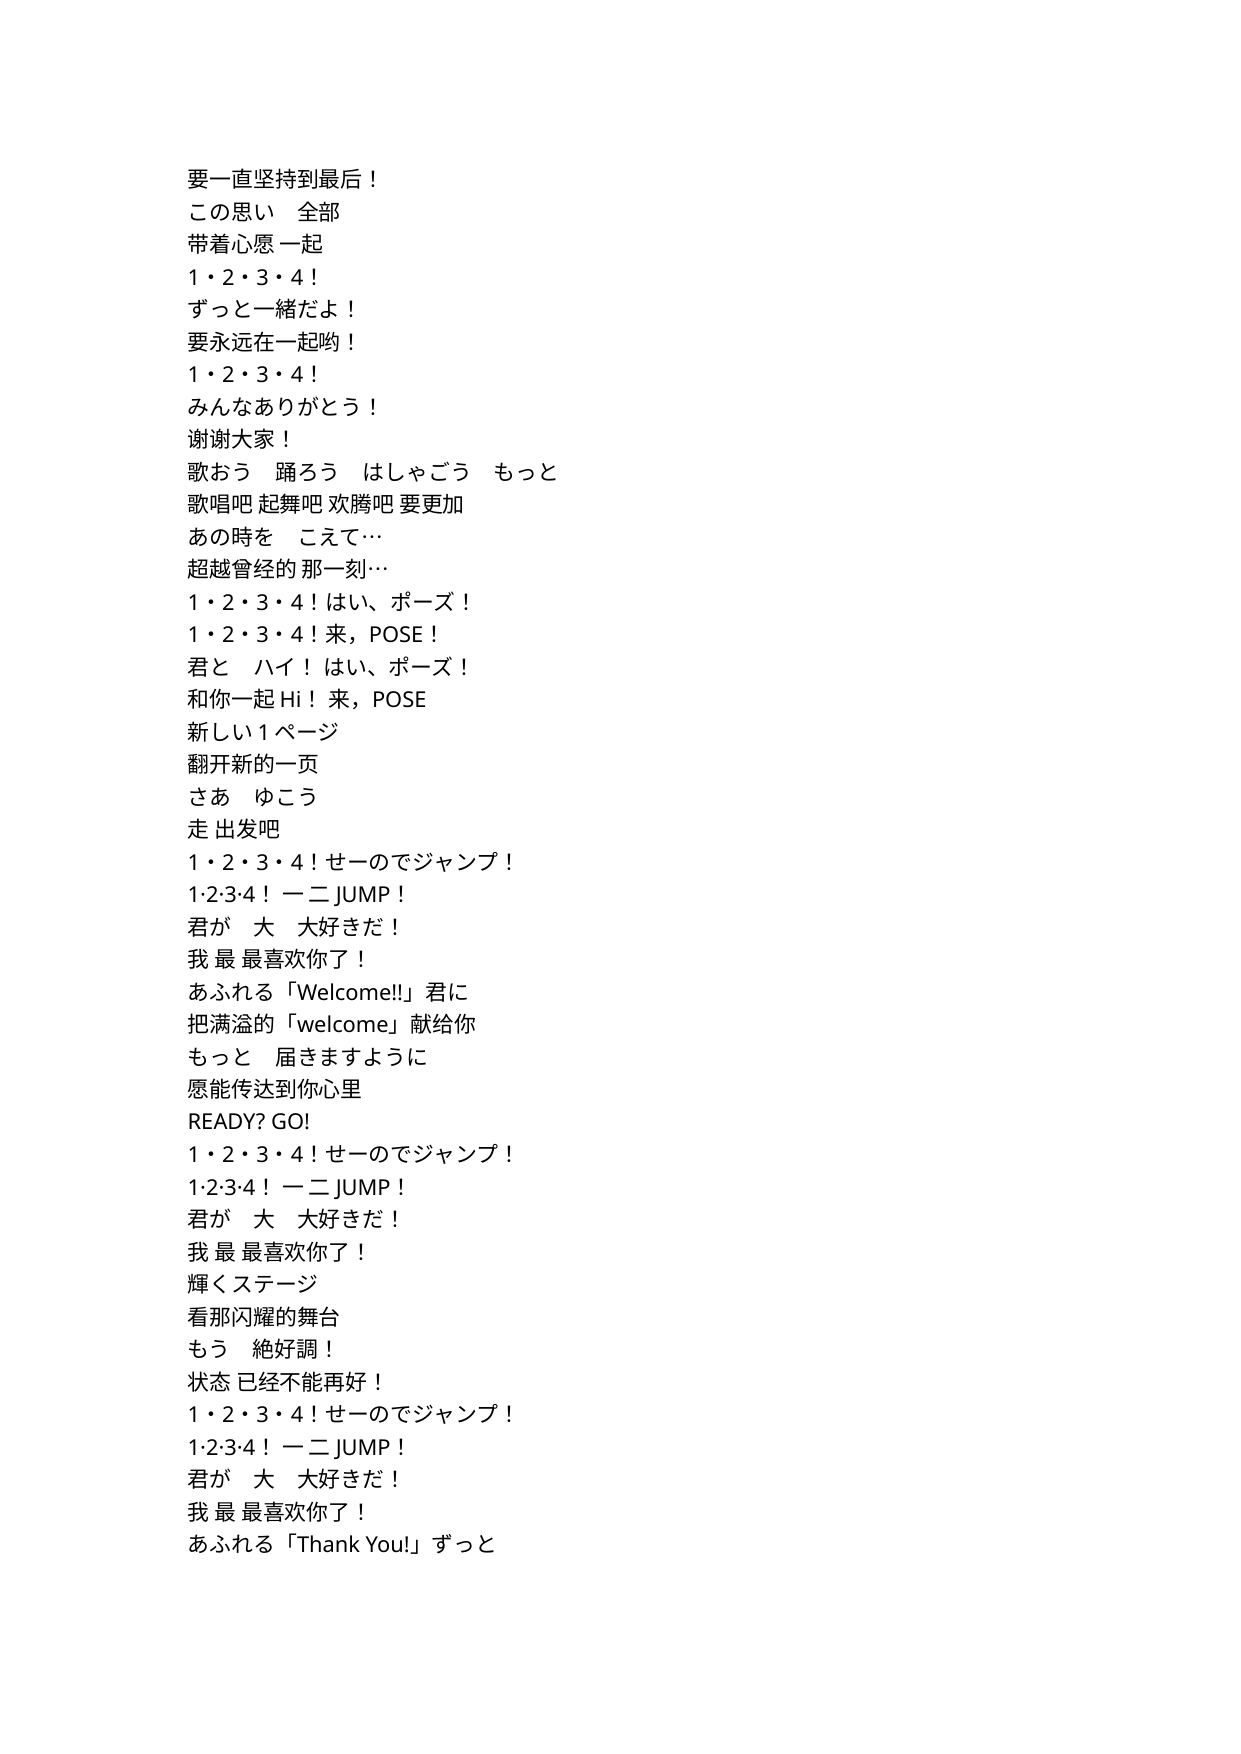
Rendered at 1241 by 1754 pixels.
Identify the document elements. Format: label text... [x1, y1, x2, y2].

text 走 出发吧 [187, 812, 1053, 844]
text 我 最 最喜欢你了！ あふれる「Welcome!!」君に [187, 942, 1053, 1007]
text 谢谢大家！ [187, 422, 1053, 454]
text ずっと一緒だよ！ [187, 292, 1053, 324]
text 带着心愿 一起 1・2・3・4！ [187, 227, 1053, 292]
text 和你一起Hi！ 来，POSE 新しい1ページ [187, 682, 1053, 747]
text 1·2·3·4！ 一 二 JUMP！ 君が 大 大好きだ！ [187, 1429, 1053, 1494]
text 歌おう 踊ろう はしゃごう もっと [187, 454, 1053, 487]
text 我 最 最喜欢你了！ あふれる「Thank You!」ずっと [187, 1494, 1053, 1559]
text 1・2・3・4！せーのでジャンプ！ [187, 1137, 1053, 1169]
text 1·2·3·4！ 一 二 JUMP！ 君が 大 大好きだ！ [187, 877, 1053, 942]
text 翻开新的一页 さあ ゆこう [187, 747, 1053, 812]
text 1・2・3・4！ [187, 357, 1053, 389]
text 1·2·3·4！ 一 二 JUMP！ 君が 大 大好きだ！ [187, 1169, 1053, 1234]
text READY? GO! [187, 1104, 1053, 1137]
text 1・2・3・4！来，POSE！ 君と ハイ！ はい、ポーズ！ [187, 617, 1053, 682]
text 1・2・3・4！はい、ポーズ！ [187, 584, 1053, 617]
text 看那闪耀的舞台 もう 絶好調！ [187, 1299, 1053, 1364]
text 1・2・3・4！せーのでジャンプ！ [187, 1397, 1053, 1429]
text 要一直坚持到最后！ この思い 全部 [187, 162, 1053, 227]
text 我 最 最喜欢你了！ 輝くステージ [187, 1234, 1053, 1299]
text 愿能传达到你心里 [187, 1072, 1053, 1104]
text 1・2・3・4！せーのでジャンプ！ [187, 844, 1053, 877]
text 要永远在一起哟！ [187, 324, 1053, 357]
text 歌唱吧 起舞吧 欢腾吧 要更加 あの時を こえて… [187, 487, 1053, 552]
text 超越曾经的 那一刻… [187, 552, 1053, 584]
text みんなありがとう！ [187, 389, 1053, 422]
text 把满溢的「welcome」献给你 もっと 届きますように [187, 1007, 1053, 1072]
text 状态 已经不能再好！ [187, 1364, 1053, 1397]
